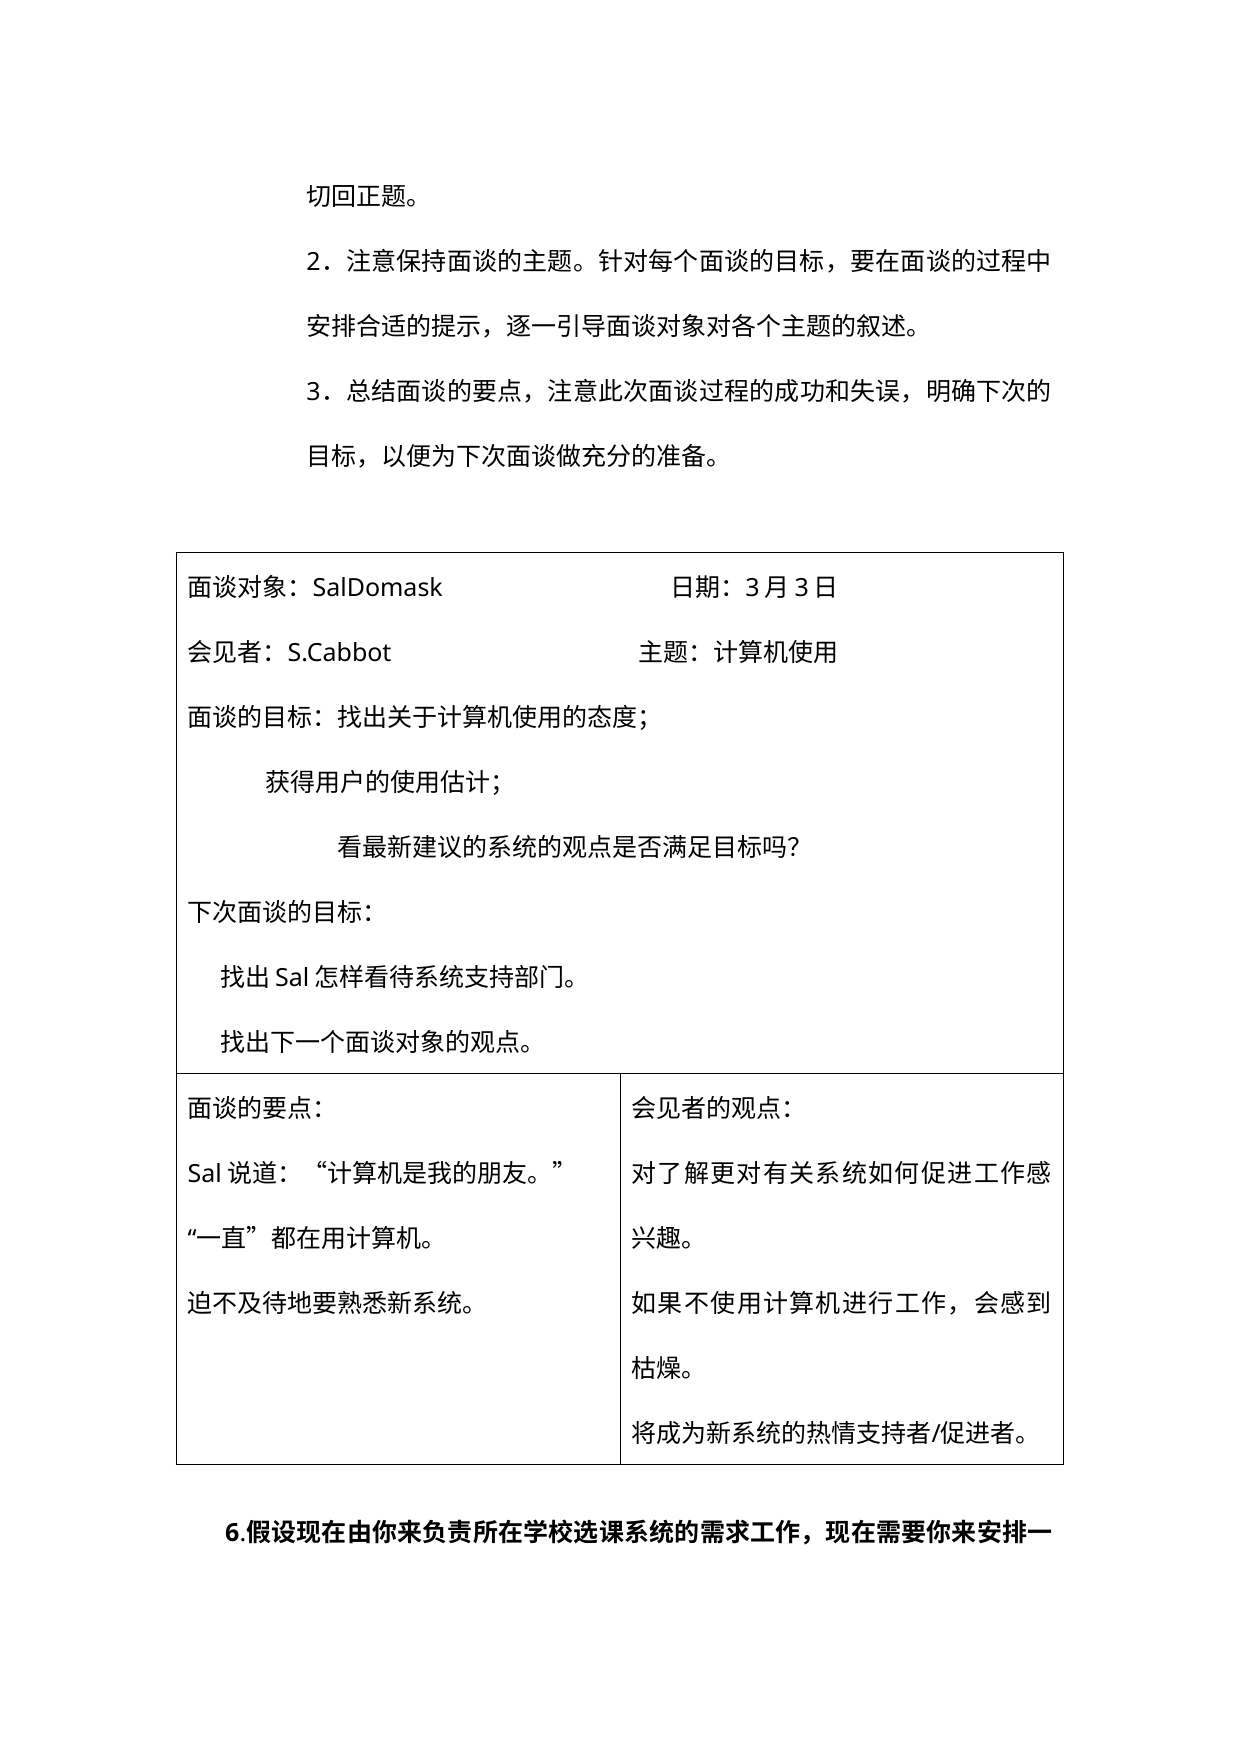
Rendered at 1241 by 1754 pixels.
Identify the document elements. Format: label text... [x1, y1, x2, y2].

table_cell 会见者的观点： 对了解更对有关系统如何促进工作感兴趣。 如果不使用计算机进行工作，会感到枯燥。 将成为新系统的热情支持者/促进者。 [621, 1074, 1063, 1464]
text 3．总结面谈的要点，注意此次面谈过程的成功和失误，明确下次的目标，以便为下次面谈做充分的准备。 [306, 357, 1053, 487]
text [306, 162, 1053, 227]
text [225, 1498, 1053, 1563]
table_header 面谈对象：SalDomask 日期： 会见者：S.Cabbot 主题：计算机使用 面谈的目标：找出关于计算机使用的态度； 获得用户的使用估计； 看最新建议的系统的观点是否满足目标吗？ 下次面谈的目标： 找出Sal怎样看待系统支持部门。 找出下一个面谈对象的观点。 [177, 553, 1063, 1073]
table_cell 面谈的要点： Sal说道：“计算机是我的朋友。” “一直”都在用计算机。 迫不及待地要熟悉新系统。 [177, 1074, 620, 1464]
text 2．注意保持面谈的主题。针对每个面谈的目标，要在面谈的过程中安排合适的提示，逐一引导面谈对象对各个主题的叙述。 [306, 227, 1053, 357]
